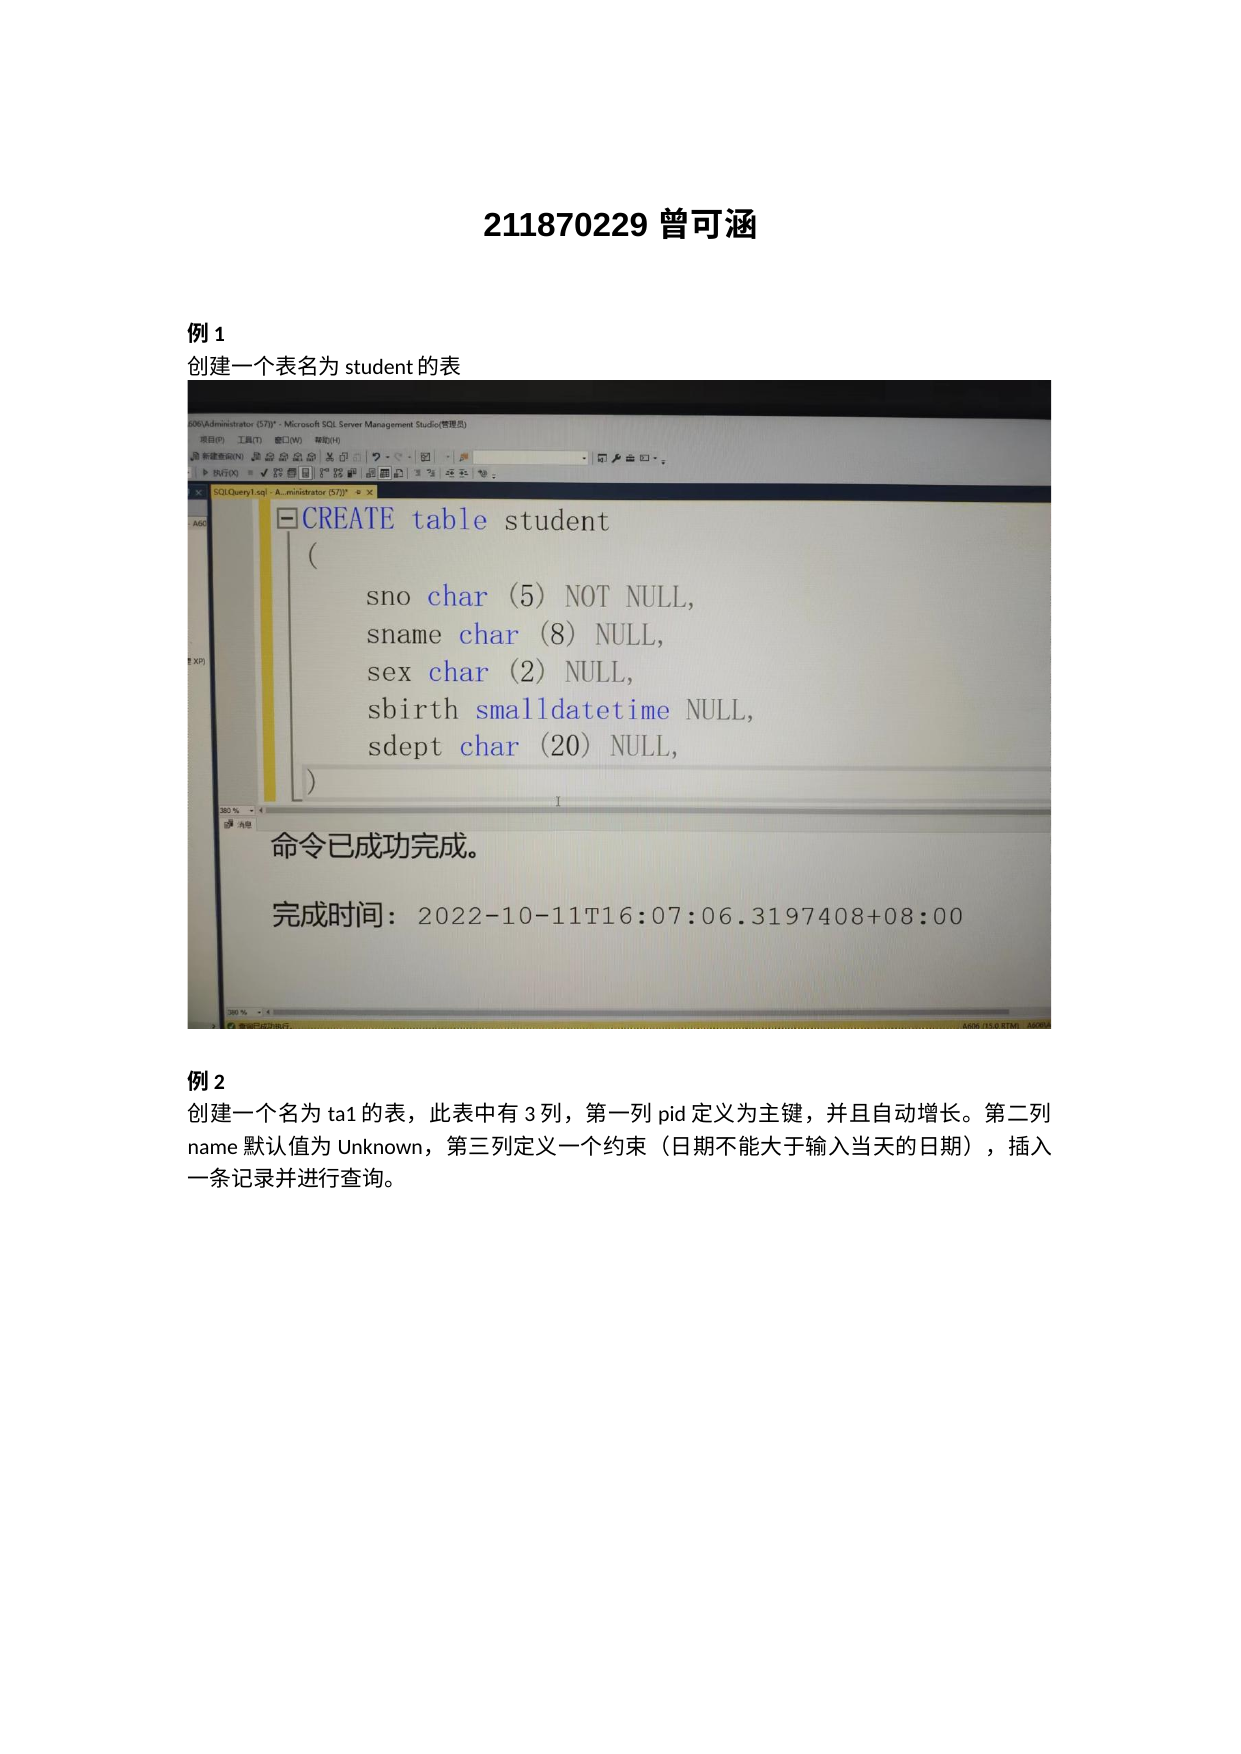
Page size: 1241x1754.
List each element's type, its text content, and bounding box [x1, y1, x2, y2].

subtitle 211870229 曾可涵 [187, 189, 1053, 254]
text 例1 [187, 316, 1053, 348]
text 创建一个表名为student的表 [187, 348, 1053, 381]
text 创建一个名为ta1的表，此表中有3列，第一列pid定义为主键，并且自动增长。第二列name默认值为Unknown，第三列定义一个约束（日期不能大于输入当天的日期），插入一条记录并进行查询。 [187, 1096, 1053, 1193]
picture [187, 380, 1052, 1029]
text 例2 [187, 1063, 1053, 1096]
